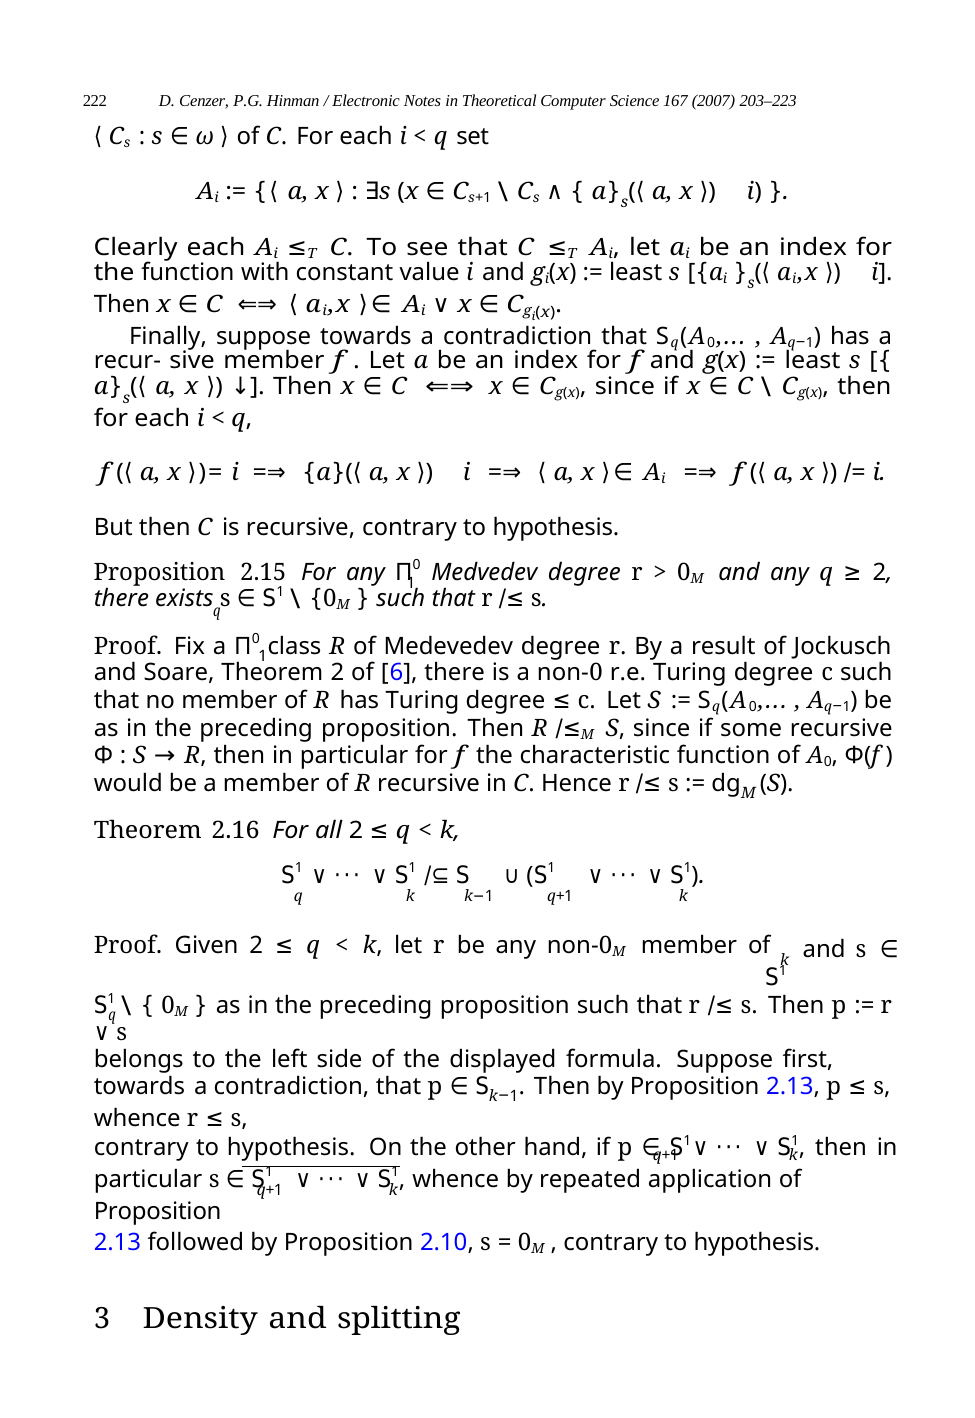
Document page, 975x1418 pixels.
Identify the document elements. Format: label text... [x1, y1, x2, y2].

text Proof. Given 2 ≤ q < k, let r be any non-0M member of S1 [93, 927, 790, 993]
text belongs to the left side of the displayed formula. Suppose first, towards a contradiction, that p ∈ Sk−1. Then by Proposition 2.13, p ≤ s, whence r ≤ s, [93, 1046, 910, 1133]
text But then C is recursive, contrary to hypothesis. [93, 509, 910, 542]
text q k k−1 q+1 k [71, 888, 910, 905]
text Proposition 2.15 For any Π0 Medvedev degree r > 0M and any q ≥ 2, there exists s ∈ S1 \ {0M } such that r /≤ s. [93, 558, 892, 613]
subtitle Density and splitting [93, 1298, 910, 1337]
text Finally, suppose towards a contradiction that Sq(A0,... , Aq−1) has a recur- sive member f . Let a be an index for f and g(x) := least s [{ a}s(⟨ a, x ⟩) ↓]. Then x ∈ C ⇐⇒ x ∈ Cg(x), since if x ∈ C \ Cg(x), then for each i < q, [93, 323, 892, 434]
text contrary to hypothesis. On the other hand, if p ∈ S1 ∨ ··· ∨ S1, then in [93, 1133, 910, 1161]
text particular s ∈ S1 ∨ ··· ∨ S1, whence by repeated application of Proposition [93, 1162, 910, 1226]
text ⟨ Cs : s ∈ ω ⟩ of C. For each i < q set [93, 119, 910, 152]
text and s ∈ [802, 932, 910, 964]
text Ai := {⟨ a, x ⟩ : ∃s (x ∈ Cs+1 \ Cs ∧ { a}s(⟨ a, x ⟩) i) }. [75, 173, 910, 212]
text Theorem 2.16 For all 2 ≤ q < k, [93, 813, 910, 846]
text 2.13 followed by Proposition 2.10, s = 0M , contrary to hypothesis. [93, 1226, 910, 1256]
text Clearly each Ai ≤T C. To see that C ≤T Ai, let ai be an index for the function with constant value i and gi(x) := least s [{ai }s(⟨ ai,x ⟩) i]. Then x ∈ C ⇐⇒ ⟨ ai,x ⟩∈ Ai ∨ x ∈ Cgi(x). [93, 234, 893, 323]
text S1 \ { 0M } as in the preceding proposition such that r /≤ s. Then p := r ∨ s [93, 993, 910, 1046]
text f (⟨ a, x ⟩)= i =⇒ {a}(⟨ a, x ⟩) i =⇒ ⟨ a, x ⟩∈ Ai =⇒ f (⟨ a, x ⟩) /= i. [75, 455, 910, 488]
text Proof. Fix a Π0 class R of Medevedev degree r. By a result of Jockusch and Soare, Theorem 2 of [6], there is a non-0 r.e. Turing degree c such that no member of R has Turing degree ≤ c. Let S := Sq(A0,... , Aq−1) be as in the preceding proposition. Then R /≤M S, since if some recursive Φ : S → R, then in particular for f the characteristic function of A0, Φ(f ) would be a member of R recursive in C. Hence r /≤ s := dgM (S). [93, 632, 893, 803]
text S1 ∨ ··· ∨ S1 /⊆S ∪ (S1 ∨ ··· ∨ S1). [75, 867, 910, 888]
